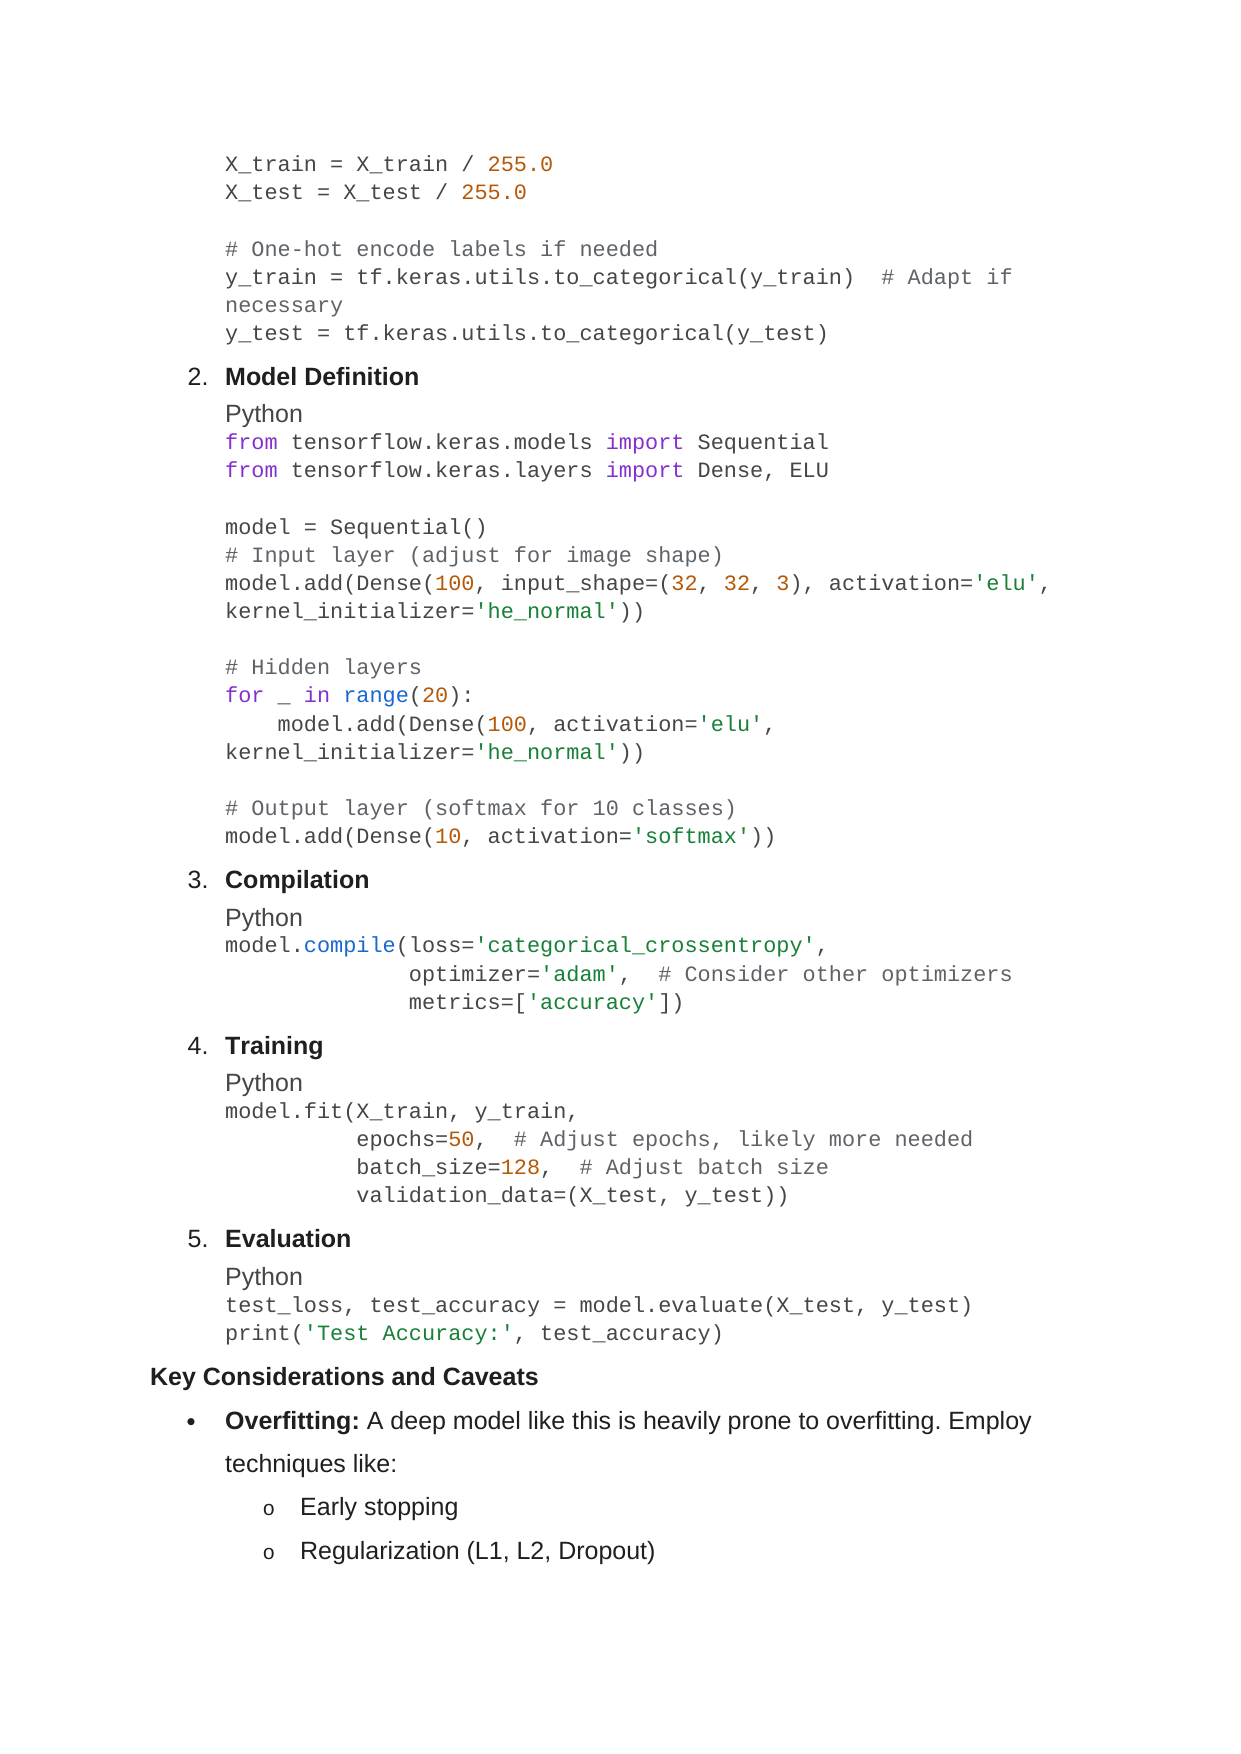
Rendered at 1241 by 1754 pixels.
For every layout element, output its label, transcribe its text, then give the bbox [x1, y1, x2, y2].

text Python [225, 1253, 1090, 1291]
text y_train = tf.keras.utils.to_categorical(y_train) # Adapt if necessary [225, 262, 1090, 319]
list Compilation [187, 850, 1090, 894]
text y_test = tf.keras.utils.to_categorical(y_test) [225, 319, 1090, 347]
text Python [225, 894, 1090, 931]
text from tensorflow.keras.layers import Dense, ELU [225, 456, 1090, 484]
text validation_data=(X_test, y_test)) [225, 1181, 1090, 1209]
text Key Considerations and Caveats [150, 1347, 1090, 1391]
list Early stopping [262, 1478, 1090, 1522]
text Python [225, 391, 1090, 428]
text batch_size=128, # Adjust batch size [225, 1153, 1090, 1181]
text X_test = X_test / 255.0 [225, 178, 1090, 206]
list Model Definition [187, 347, 1090, 391]
text model.add(Dense(100, activation='elu', kernel_initializer='he_normal')) [225, 709, 1090, 766]
text metrics=['accuracy']) [225, 987, 1090, 1016]
text Python [225, 1059, 1090, 1097]
text epochs=50, # Adjust epochs, likely more needed [225, 1125, 1090, 1153]
text # Output layer (softmax for 10 classes) [225, 794, 1090, 822]
text for _ in range(20): [225, 681, 1090, 709]
list Regularization (L1, L2, Dropout) [262, 1522, 1090, 1566]
text print('Test Accuracy:', test_accuracy) [225, 1319, 1090, 1347]
text model = Sequential() [225, 512, 1090, 541]
text # Hidden layers [225, 653, 1090, 681]
text model.add(Dense(100, input_shape=(32, 32, 3), activation='elu', kernel_initializer='he_normal')) [225, 569, 1090, 625]
text model.fit(X_train, y_train, [225, 1097, 1090, 1125]
text # Input layer (adjust for image shape) [225, 541, 1090, 569]
list Evaluation [187, 1209, 1090, 1253]
text # One-hot encode labels if needed [225, 234, 1090, 262]
list Overfitting: A deep model like this is heavily prone to overfitting. Employ techniques like: [187, 1391, 1090, 1478]
text model.add(Dense(10, activation='softmax')) [225, 822, 1090, 850]
text optimizer='adam', # Consider other optimizers [225, 959, 1090, 987]
text X_train = X_train / 255.0 [225, 150, 1090, 178]
list Training [187, 1016, 1090, 1059]
text test_loss, test_accuracy = model.evaluate(X_test, y_test) [225, 1291, 1090, 1319]
text model.compile(loss='categorical_crossentropy', [225, 931, 1090, 959]
text from tensorflow.keras.models import Sequential [225, 428, 1090, 456]
